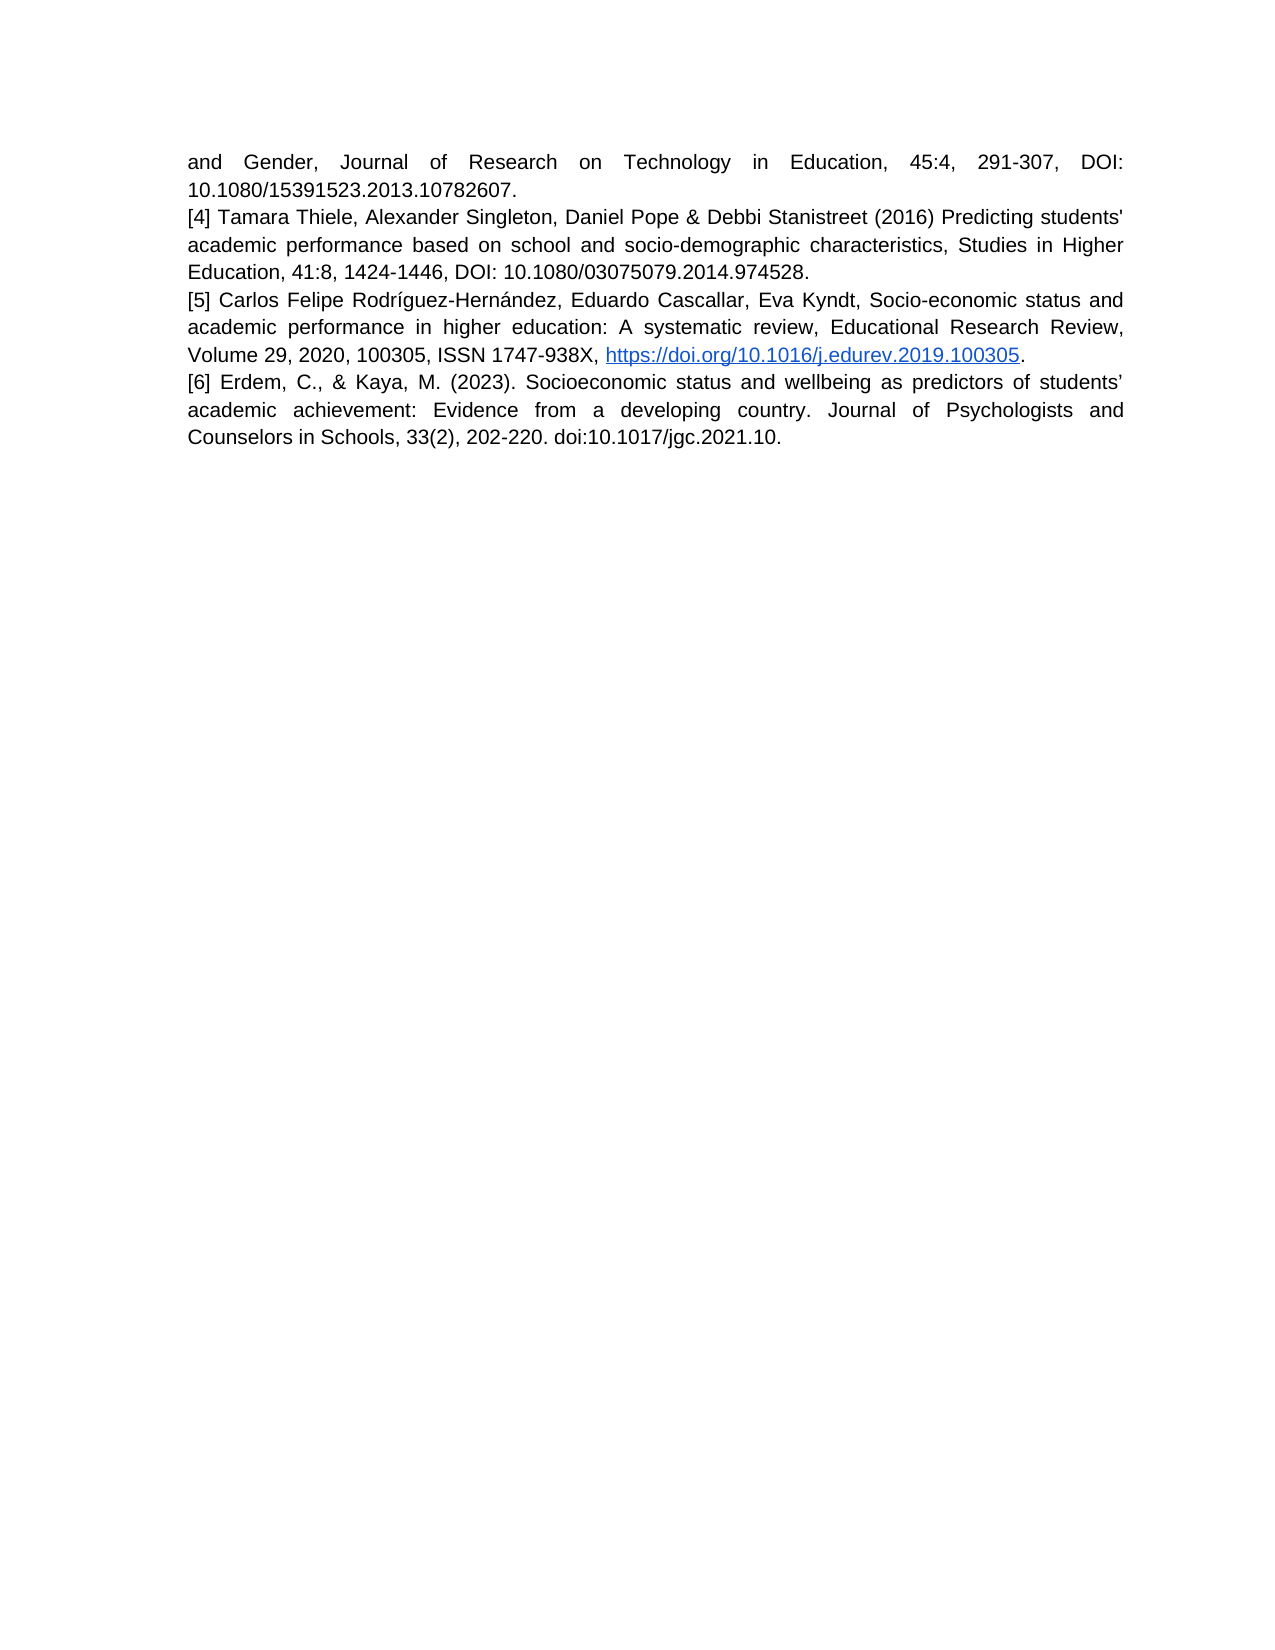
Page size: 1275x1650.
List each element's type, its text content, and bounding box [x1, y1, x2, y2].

text [6] Erdem, C., & Kaya, M. (2023). Socioeconomic status and wellbeing as predictors of students’ academic achievement: Evidence from a developing country. Journal of Psychologists and Counselors in Schools, 33(2), 202-220. doi:10.1017/jgc.2021.10. [187, 370, 1125, 449]
text [5] Carlos Felipe Rodríguez-Hernández, Eduardo Cascallar, Eva Kyndt, Socio-economic status and academic performance in higher education: A systematic review, Educational Research Review, Volume 29, 2020, 100305, ISSN 1747-938X, https://doi.org/10.1016/j.edurev.2019.100305. [187, 287, 1125, 366]
text [4] Tamara Thiele, Alexander Singleton, Daniel Pope & Debbi Stanistreet (2016) Predicting students' academic performance based on school and socio-demographic characteristics, Studies in Higher Education, 41:8, 1424-1446, DOI: 10.1080/03075079.2014.974528. [187, 205, 1125, 284]
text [187, 150, 1125, 201]
